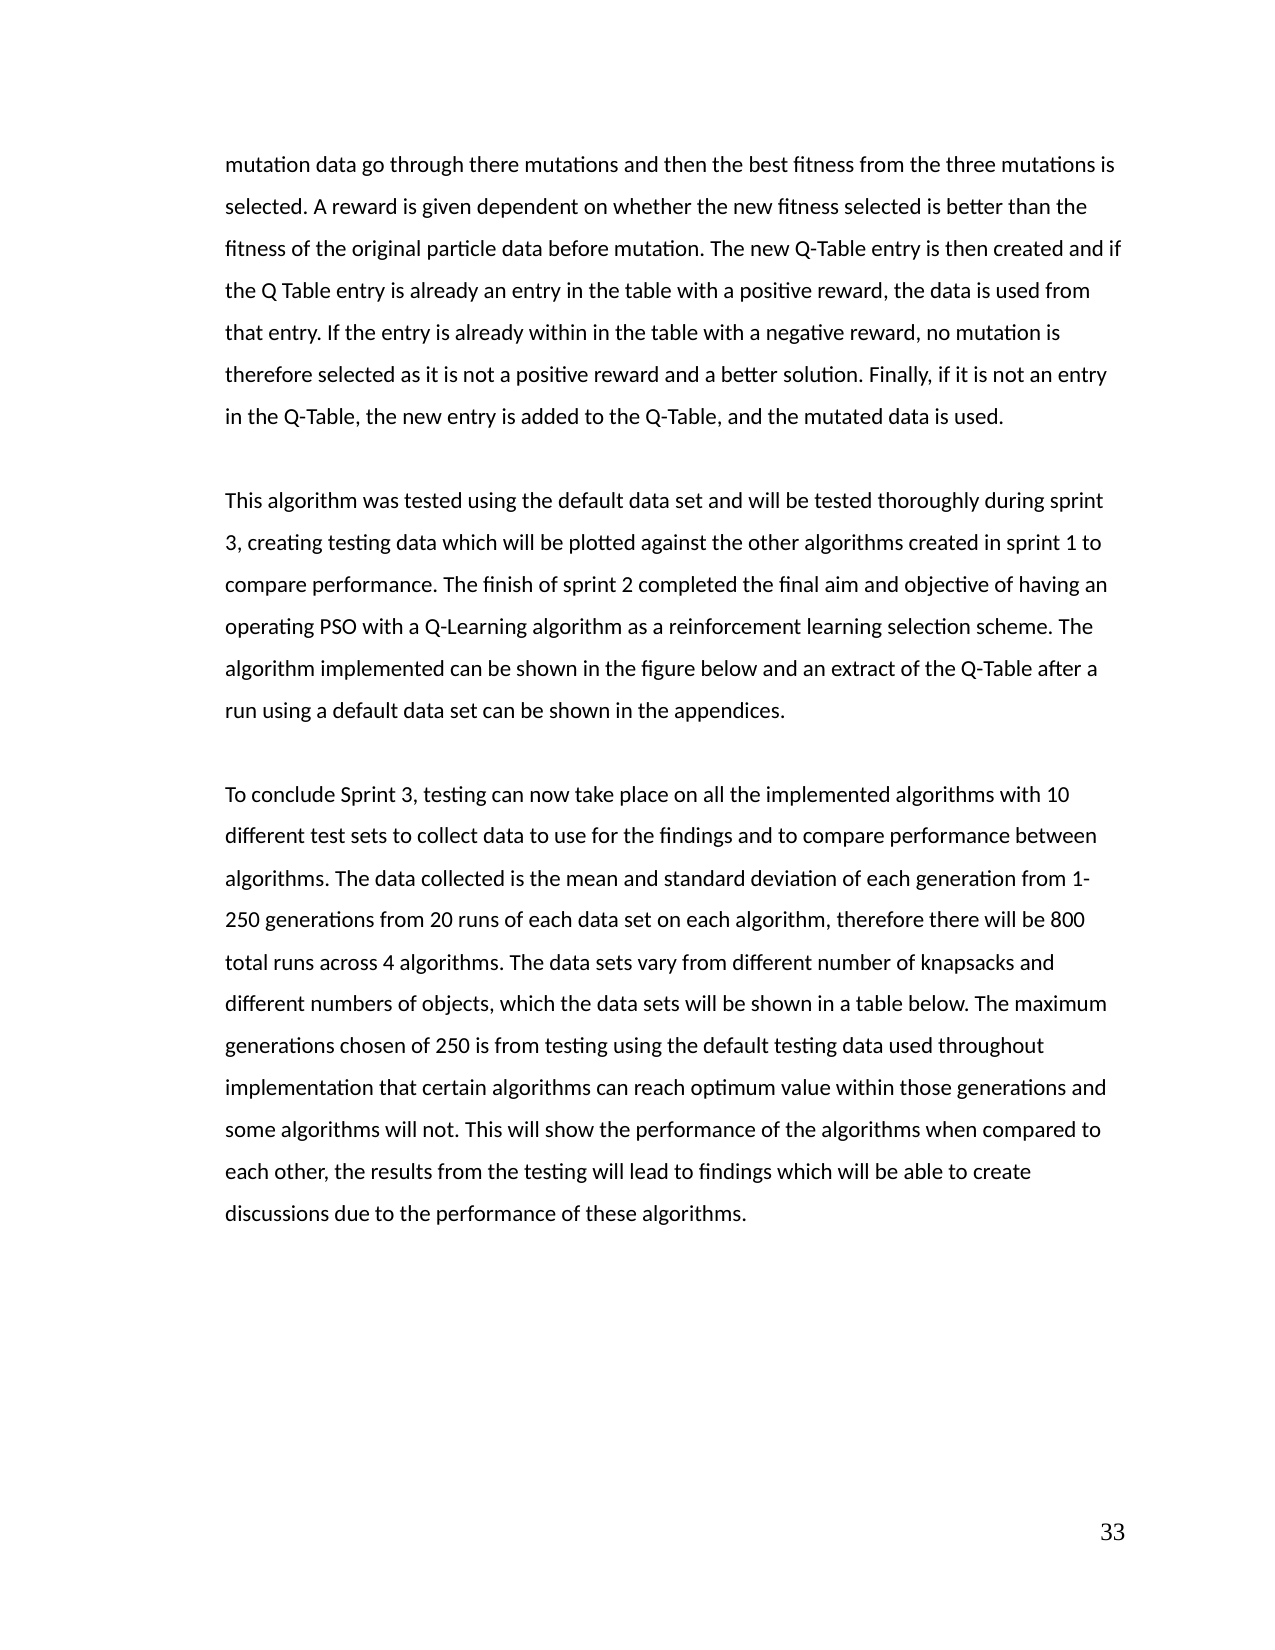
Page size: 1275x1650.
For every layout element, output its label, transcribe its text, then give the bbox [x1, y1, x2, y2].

text To conclude Sprint 3, testing can now take place on all the implemented algorithms with 10 different test sets to collect data to use for the findings and to compare performance between algorithms. The data collected is the mean and standard deviation of each generation from 1-250 generations from 20 runs of each data set on each algorithm, therefore there will be 800 total runs across 4 algorithms. The data sets vary from different number of knapsacks and different numbers of objects, which the data sets will be shown in a table below. The maximum generations chosen of 250 is from testing using the default testing data used throughout implementation that certain algorithms can reach optimum value within those generations and some algorithms will not. This will show the performance of the algorithms when compared to each other, the results from the testing will lead to findings which will be able to create discussions due to the performance of these algorithms. [225, 780, 1125, 1227]
text This algorithm was tested using the default data set and will be tested thoroughly during sprint 3, creating testing data which will be plotted against the other algorithms created in sprint 1 to compare performance. The finish of sprint 2 completed the final aim and objective of having an operating PSO with a Q-Learning algorithm as a reinforcement learning selection scheme. The algorithm implemented can be shown in the figure below and an extract of the Q-Table after a run using a default data set can be shown in the appendices. [225, 486, 1125, 724]
